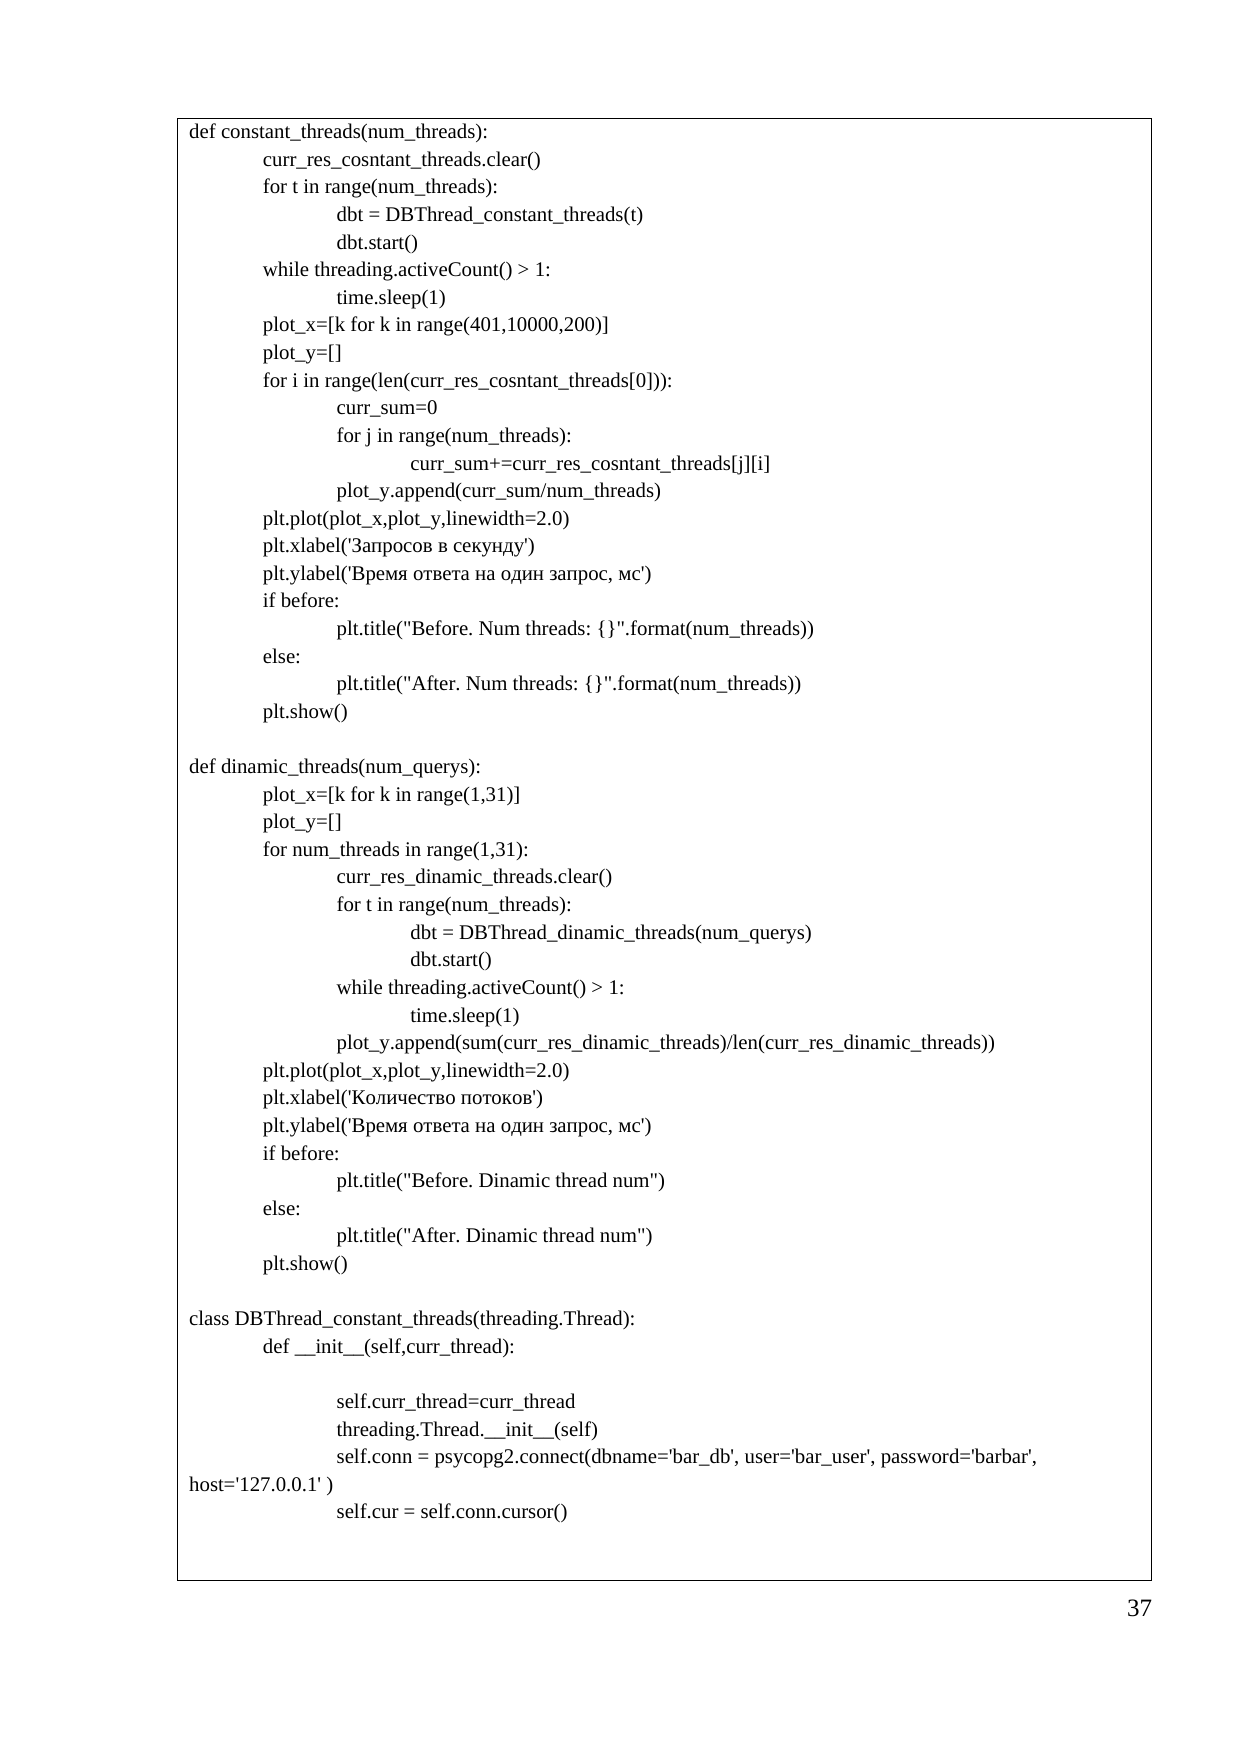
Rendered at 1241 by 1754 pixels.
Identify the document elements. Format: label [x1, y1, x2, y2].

table_header [178, 119, 1151, 1579]
